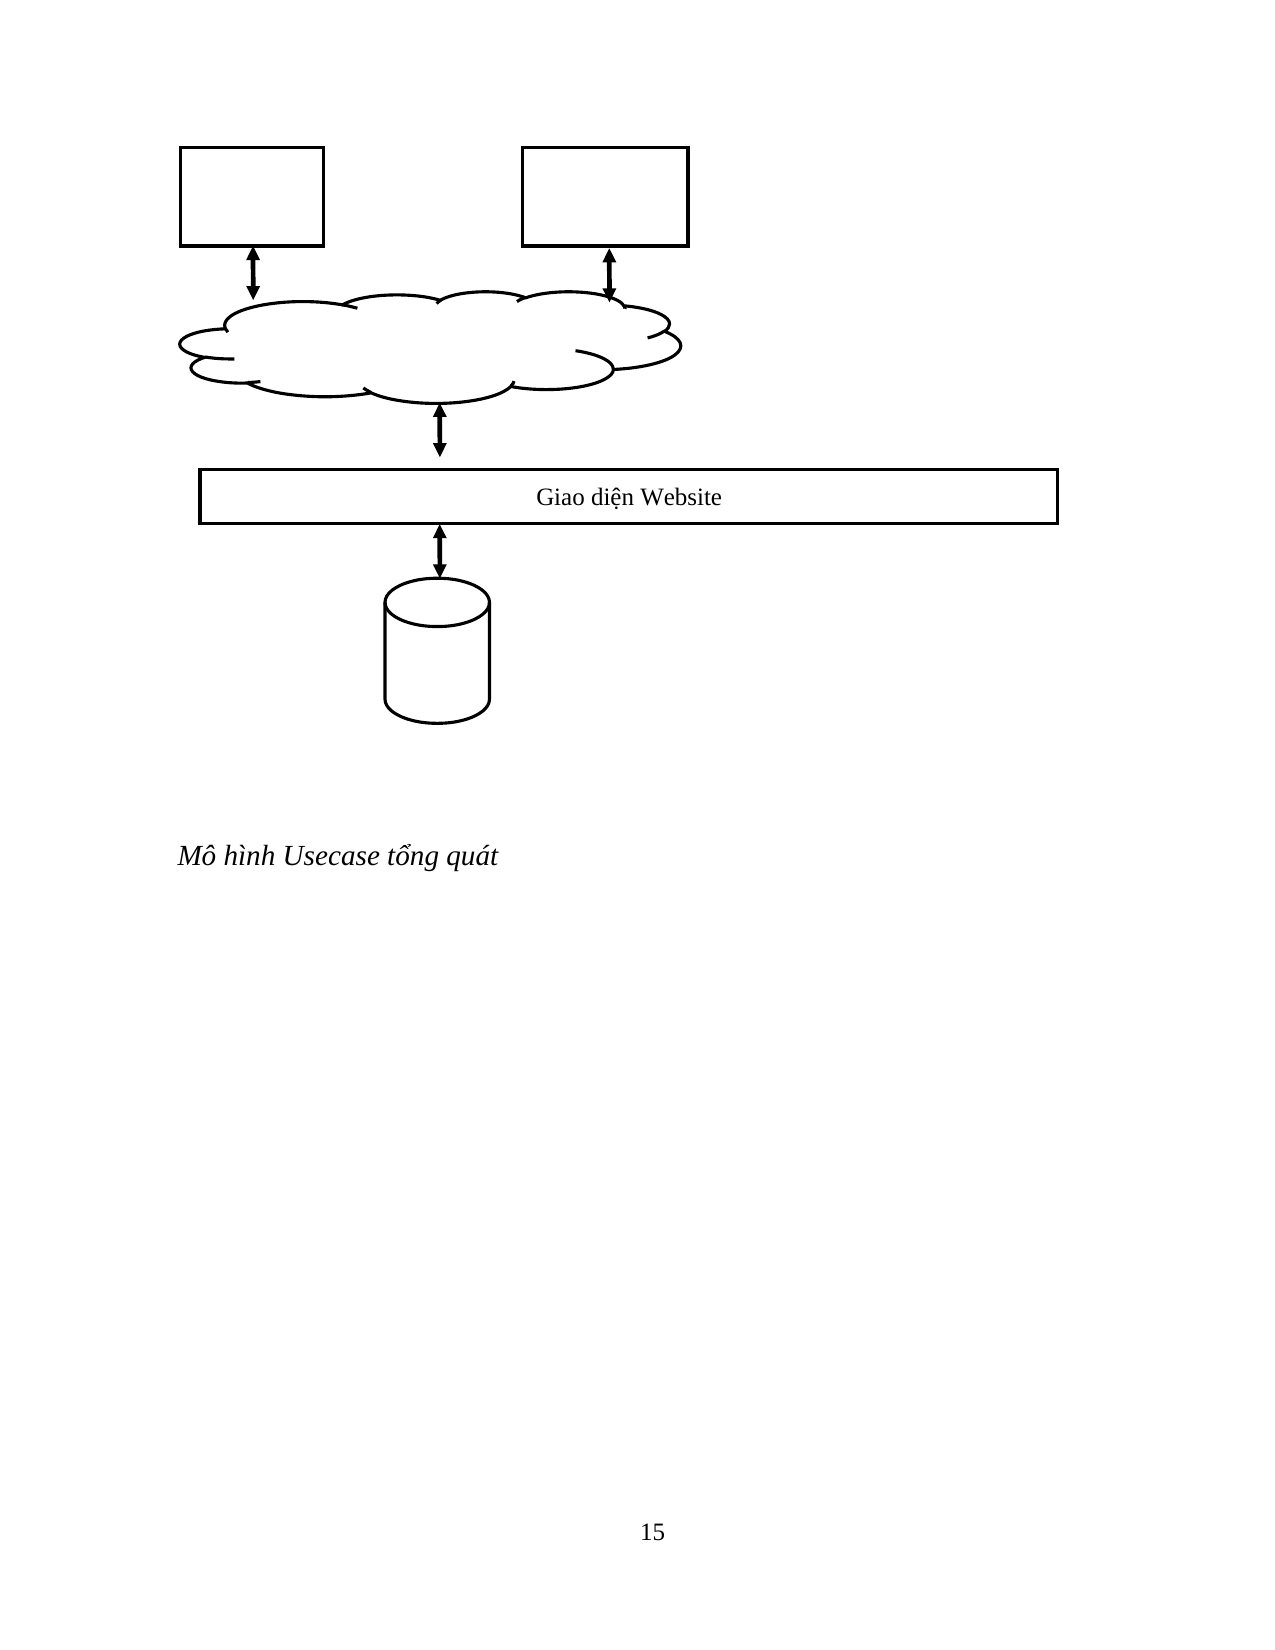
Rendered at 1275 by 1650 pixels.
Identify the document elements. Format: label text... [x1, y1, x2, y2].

text Mô hình Usecase tổng quát [177, 838, 1127, 872]
